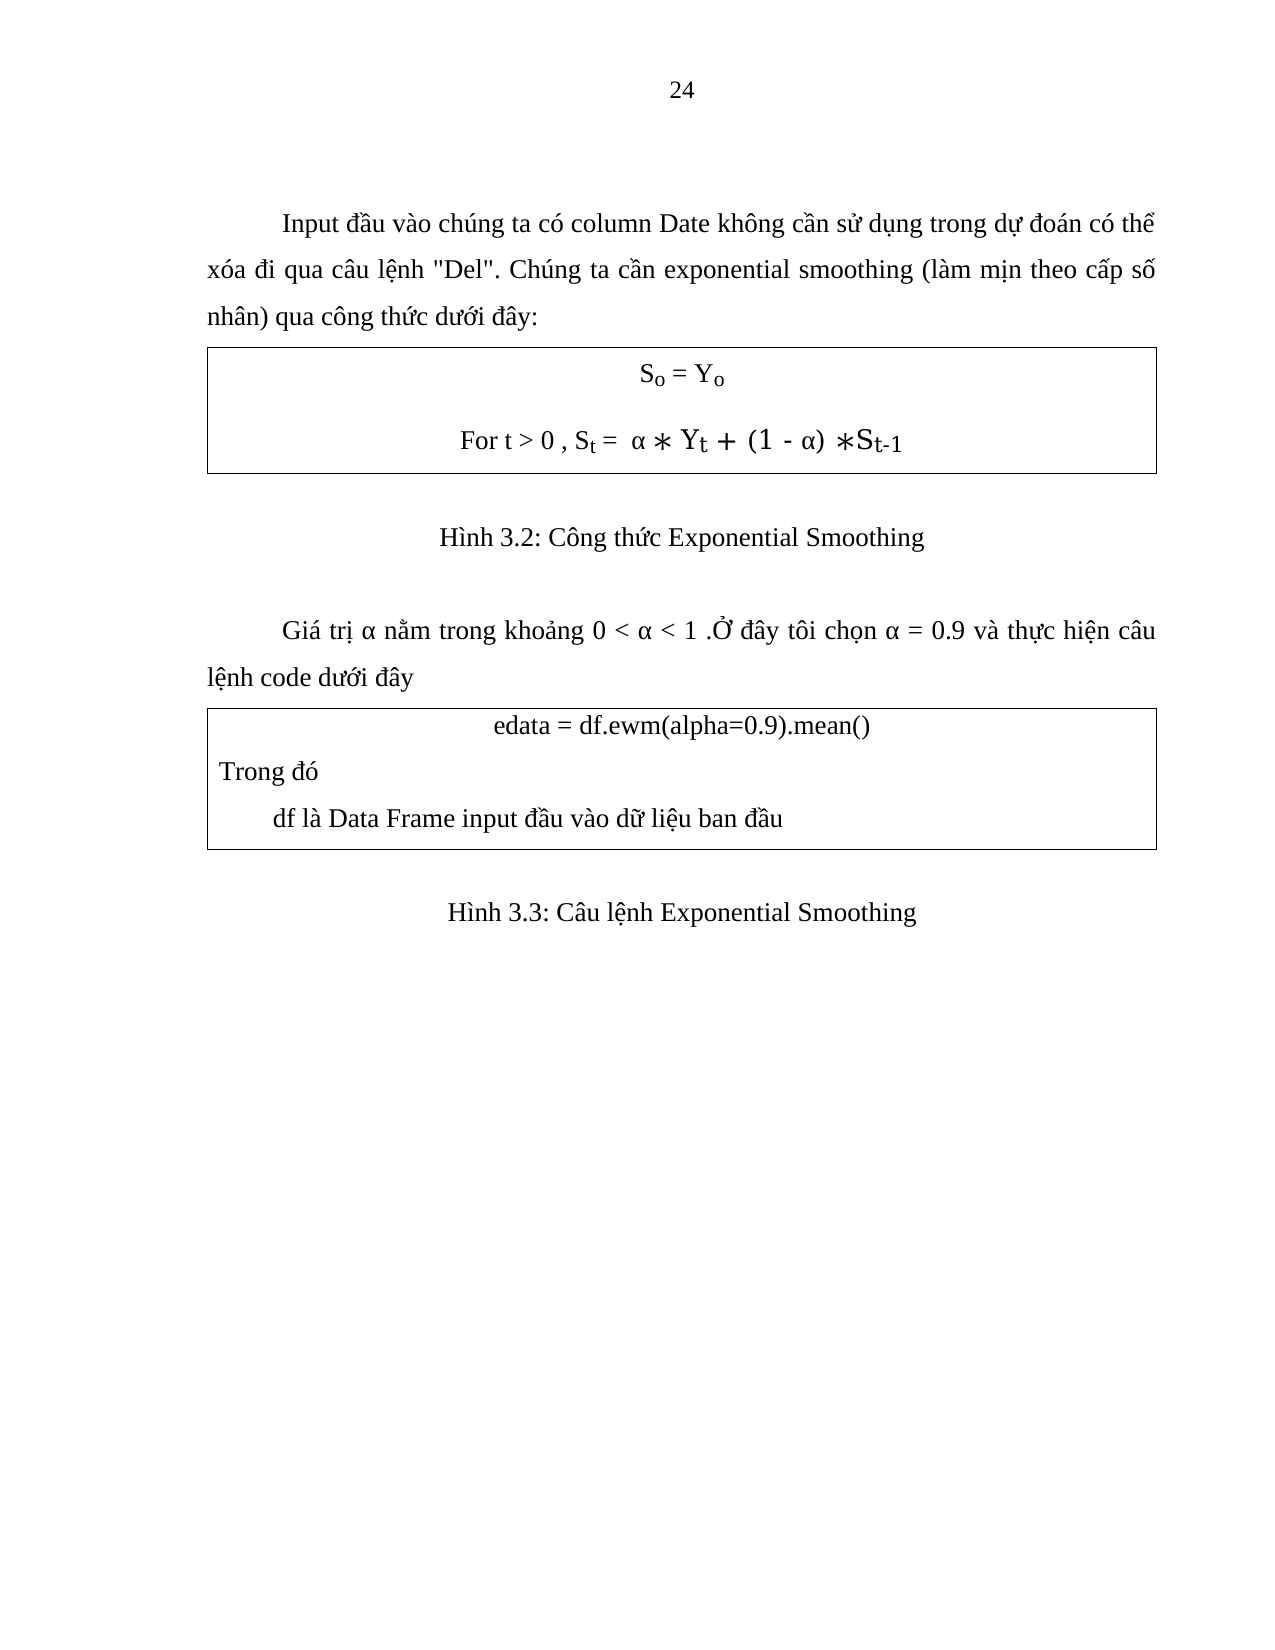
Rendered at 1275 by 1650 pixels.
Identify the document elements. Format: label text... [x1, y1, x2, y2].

text Input đầu vào chúng ta có column Date không cần sử dụng trong dự đoán có thể xóa đi qua câu lệnh "Del". Chúng ta cần exponential smoothing (làm mịn theo cấp số nhân) qua công thức dưới đây: [207, 207, 1157, 331]
text Hình 3.2: Công thức Exponential Smoothing [207, 521, 1157, 552]
table_header So = Yo For t > 0 , St = α ∗ Yt + (1 - α) ∗St-1 [208, 348, 1156, 473]
text Hình 3.3: Câu lệnh Exponential Smoothing [207, 896, 1157, 928]
text Giá trị α nằm trong khoảng 0 < α < 1 .Ở đây tôi chọn α = 0.9 và thực hiện câu lệnh code dưới đây [207, 614, 1157, 692]
table_header edata = df.ewm(alpha=0.9).mean() Trong đó df là Data Frame input đầu vào dữ liệu ban đầu [208, 709, 1156, 849]
